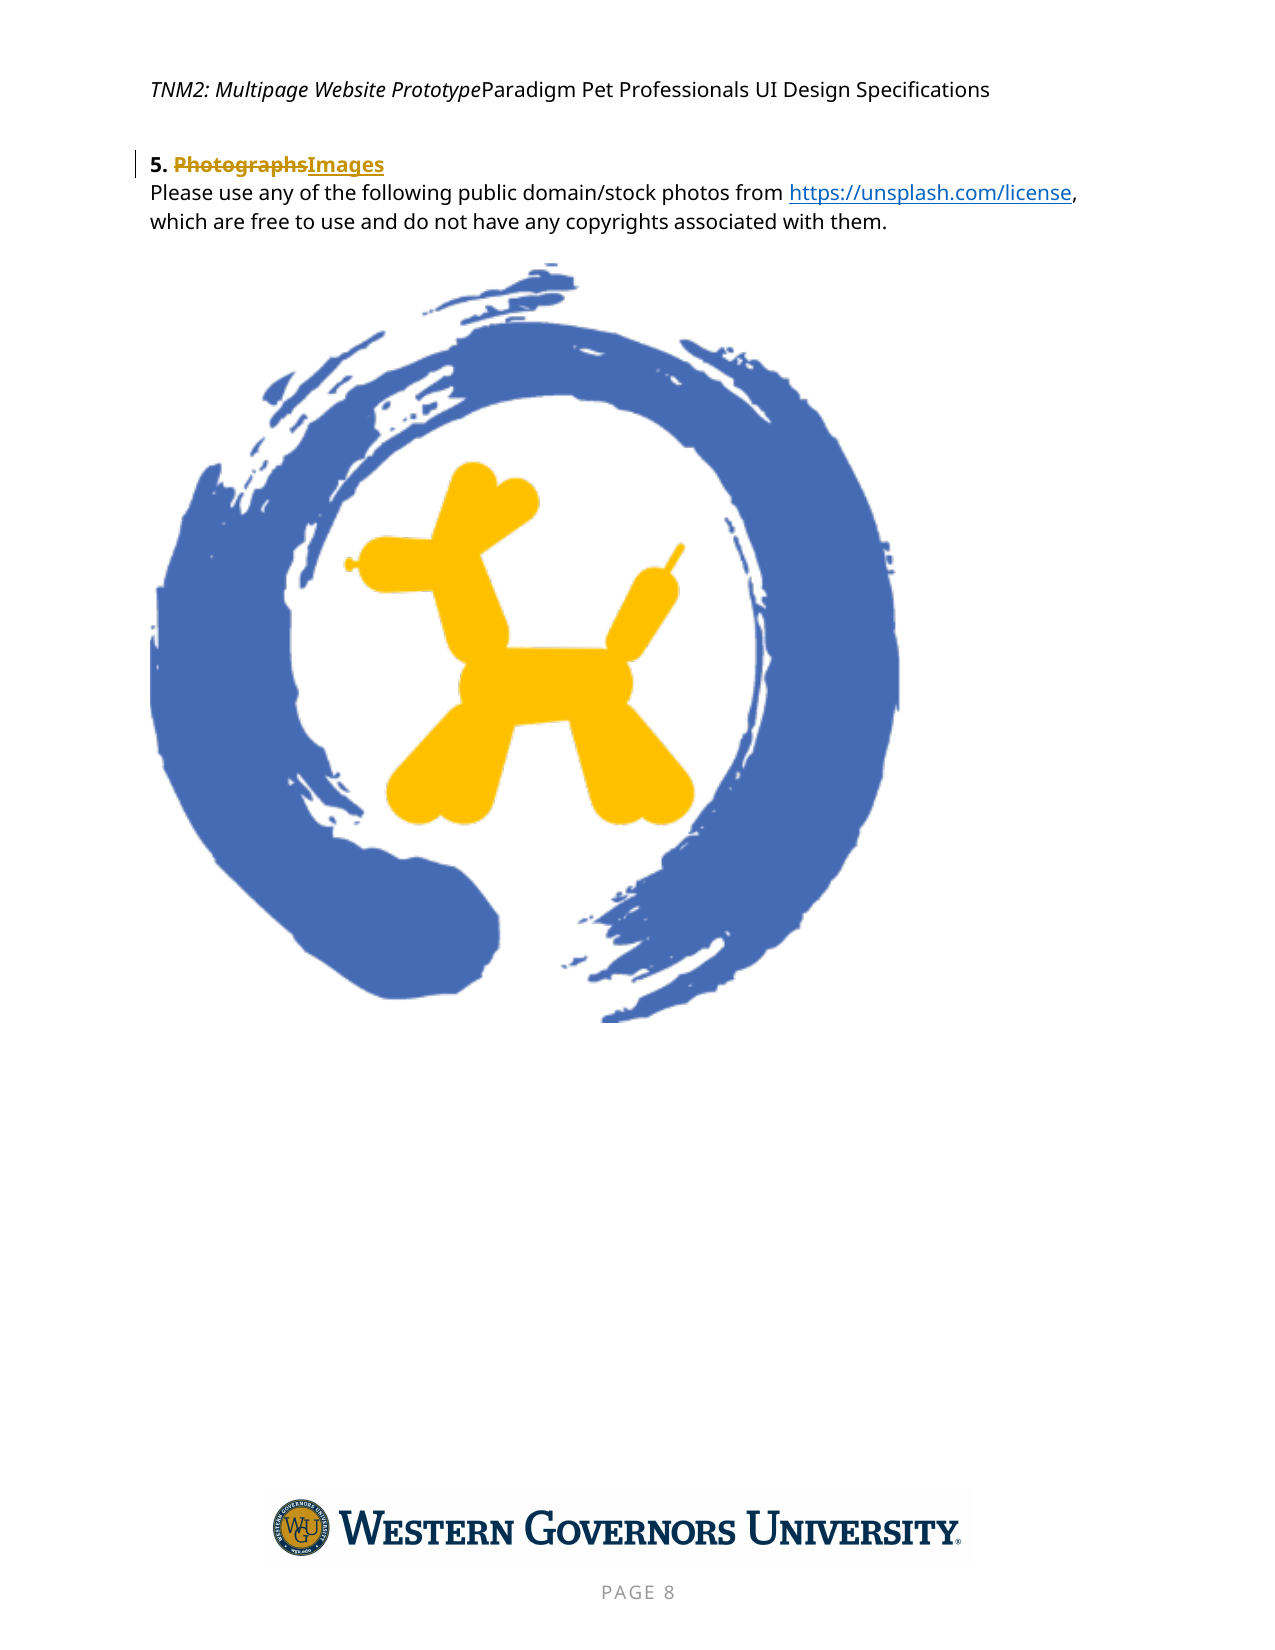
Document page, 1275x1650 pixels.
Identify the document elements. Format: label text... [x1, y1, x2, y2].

text Please use any of the following public domain/stock photos from https://unsplash.com/license, which are free to use and do not have any copyrights associated with them. [150, 178, 1125, 235]
text 5. [150, 150, 1125, 178]
picture [150, 263, 901, 1023]
picture [263, 1488, 974, 1567]
